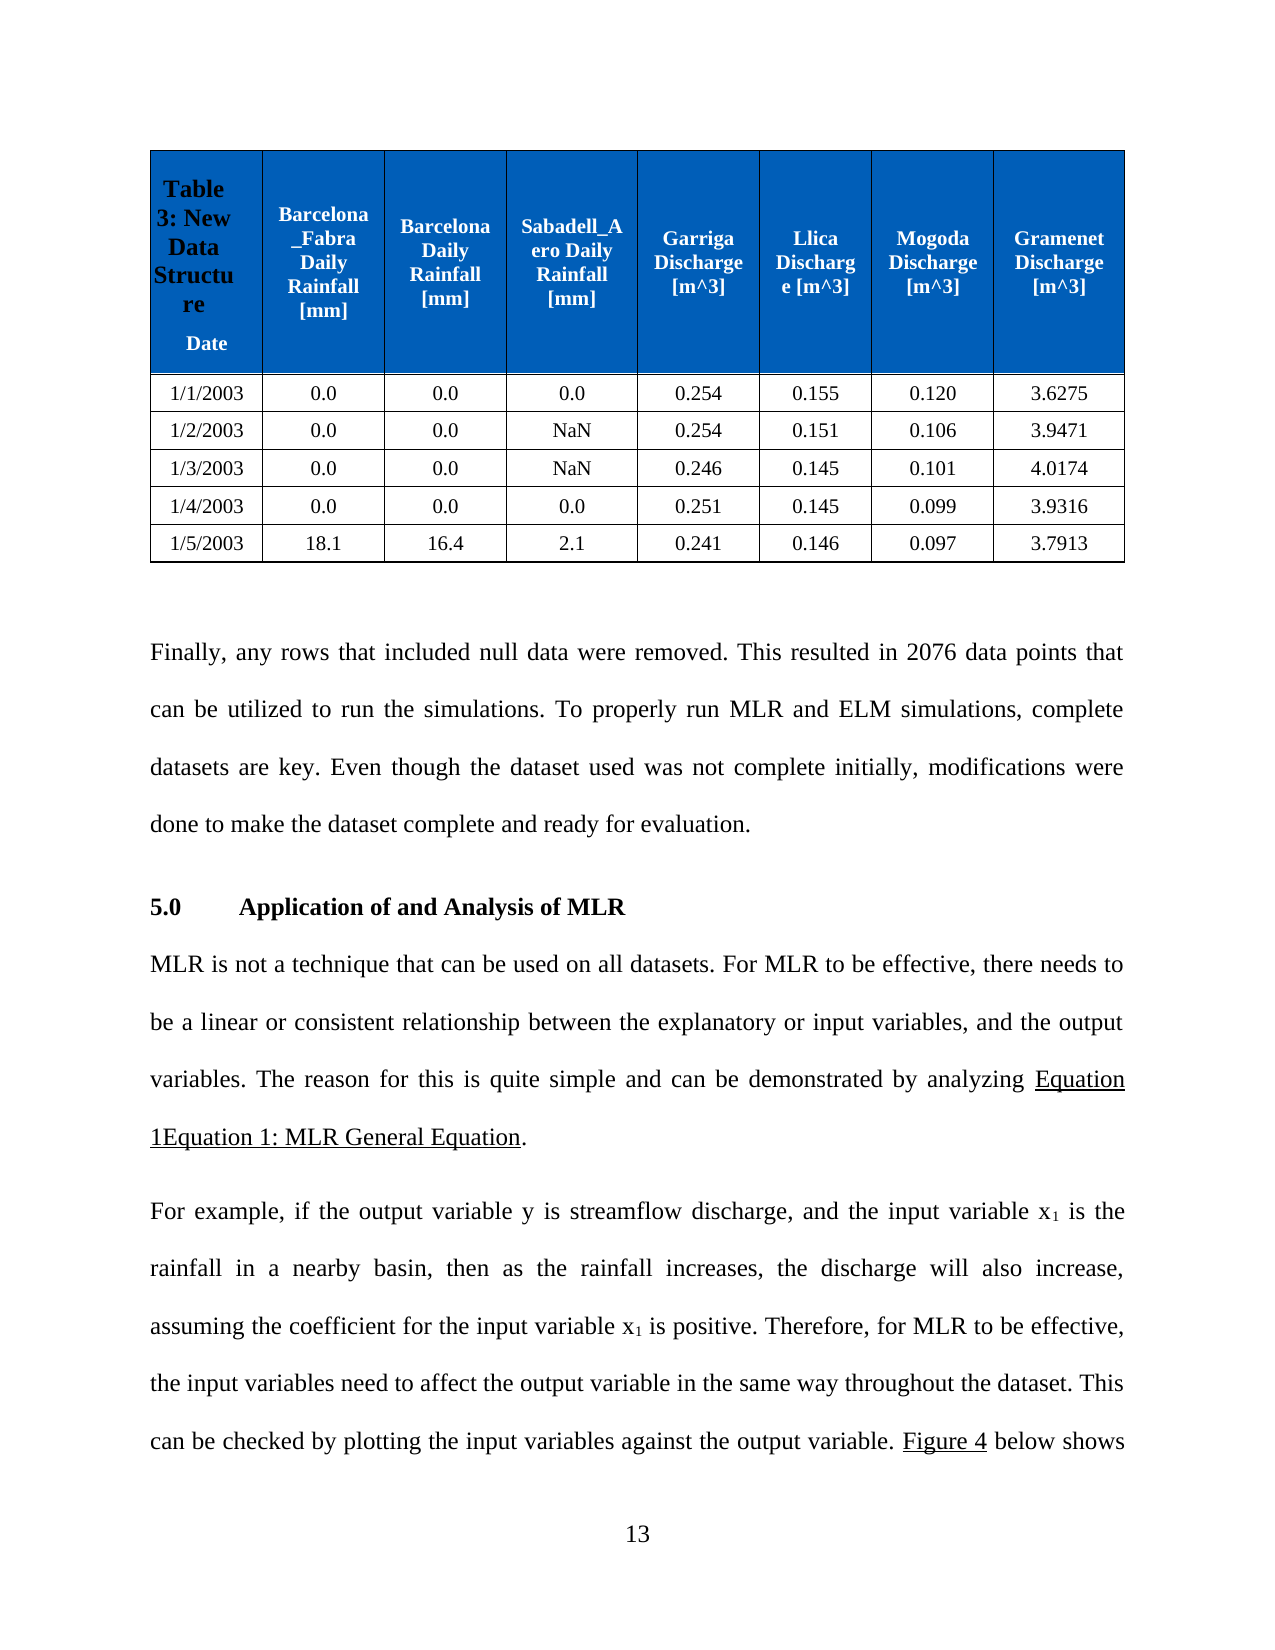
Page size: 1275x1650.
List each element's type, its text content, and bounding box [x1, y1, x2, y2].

table_header Sabadell_Aero Daily Rainfall [mm] [507, 151, 637, 373]
table_cell 0.0 [263, 450, 384, 486]
table_cell 0.0 [385, 450, 506, 486]
table_cell 0.120 [872, 375, 993, 411]
text MLR is not a technique that can be used on all datasets. For MLR to be effective, there needs to be a linear or consistent relationship between the explanatory or input variables, and the output variables. The reason for this is quite simple and can be demonstrated by analyzing Equation 1Equation 1: MLR General Equation. [150, 949, 1125, 1150]
table_cell 0.0 [385, 487, 506, 524]
table_header Llica Discharge [m^3] [760, 151, 871, 373]
table_header Barcelona_Fabra Daily Rainfall [mm] [263, 151, 384, 373]
table_cell 0.151 [760, 412, 871, 449]
table_header Date [151, 151, 262, 373]
table_header Gramenet Discharge [m^3] [994, 151, 1124, 373]
table_cell 3.9316 [994, 487, 1124, 524]
table_cell 0.0 [507, 487, 637, 524]
table_cell 0.0 [385, 412, 506, 449]
table_cell 0.101 [872, 450, 993, 486]
table_cell 0.097 [872, 525, 993, 561]
table_cell NaN [507, 450, 637, 486]
table_cell 0.254 [638, 412, 759, 449]
table_header Mogoda Discharge [m^3] [872, 151, 993, 373]
table_cell 1/1/2003 [151, 375, 262, 411]
table_header Barcelona Daily Rainfall [mm] [385, 151, 506, 373]
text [150, 1196, 1125, 1454]
table_cell 1/3/2003 [151, 450, 262, 486]
table_cell 2.1 [507, 525, 637, 561]
table_cell 3.9471 [994, 412, 1124, 449]
table_cell 0.0 [507, 375, 637, 411]
text Finally, any rows that included null data were removed. This resulted in 2076 data points that can be utilized to run the simulations. To properly run MLR and ELM simulations, complete datasets are key. Even though the dataset used was not complete initially, modifications were done to make the dataset complete and ready for evaluation. [150, 637, 1125, 838]
table_cell 1/2/2003 [151, 412, 262, 449]
table_cell 1/4/2003 [151, 487, 262, 524]
table_cell 18.1 [263, 525, 384, 561]
table_cell 0.0 [263, 375, 384, 411]
table_cell 0.0 [263, 412, 384, 449]
table_cell 4.0174 [994, 450, 1124, 486]
table_cell 0.145 [760, 450, 871, 486]
table_cell 0.254 [638, 375, 759, 411]
table_cell 0.241 [638, 525, 759, 561]
table_cell 0.0 [385, 375, 506, 411]
table_cell 16.4 [385, 525, 506, 561]
table_cell 0.155 [760, 375, 871, 411]
table_cell 0.146 [760, 525, 871, 561]
table_cell 3.6275 [994, 375, 1124, 411]
table_cell 0.251 [638, 487, 759, 524]
table_header Garriga Discharge [m^3] [638, 151, 759, 373]
subtitle Application of and Analysis of MLR [150, 892, 1125, 920]
table_cell 1/5/2003 [151, 525, 262, 561]
table_cell 0.099 [872, 487, 993, 524]
table_cell 0.246 [638, 450, 759, 486]
table_cell 0.106 [872, 412, 993, 449]
table_cell 0.145 [760, 487, 871, 524]
table_cell 0.0 [263, 487, 384, 524]
table_cell 3.7913 [994, 525, 1124, 561]
table_cell NaN [507, 412, 637, 449]
